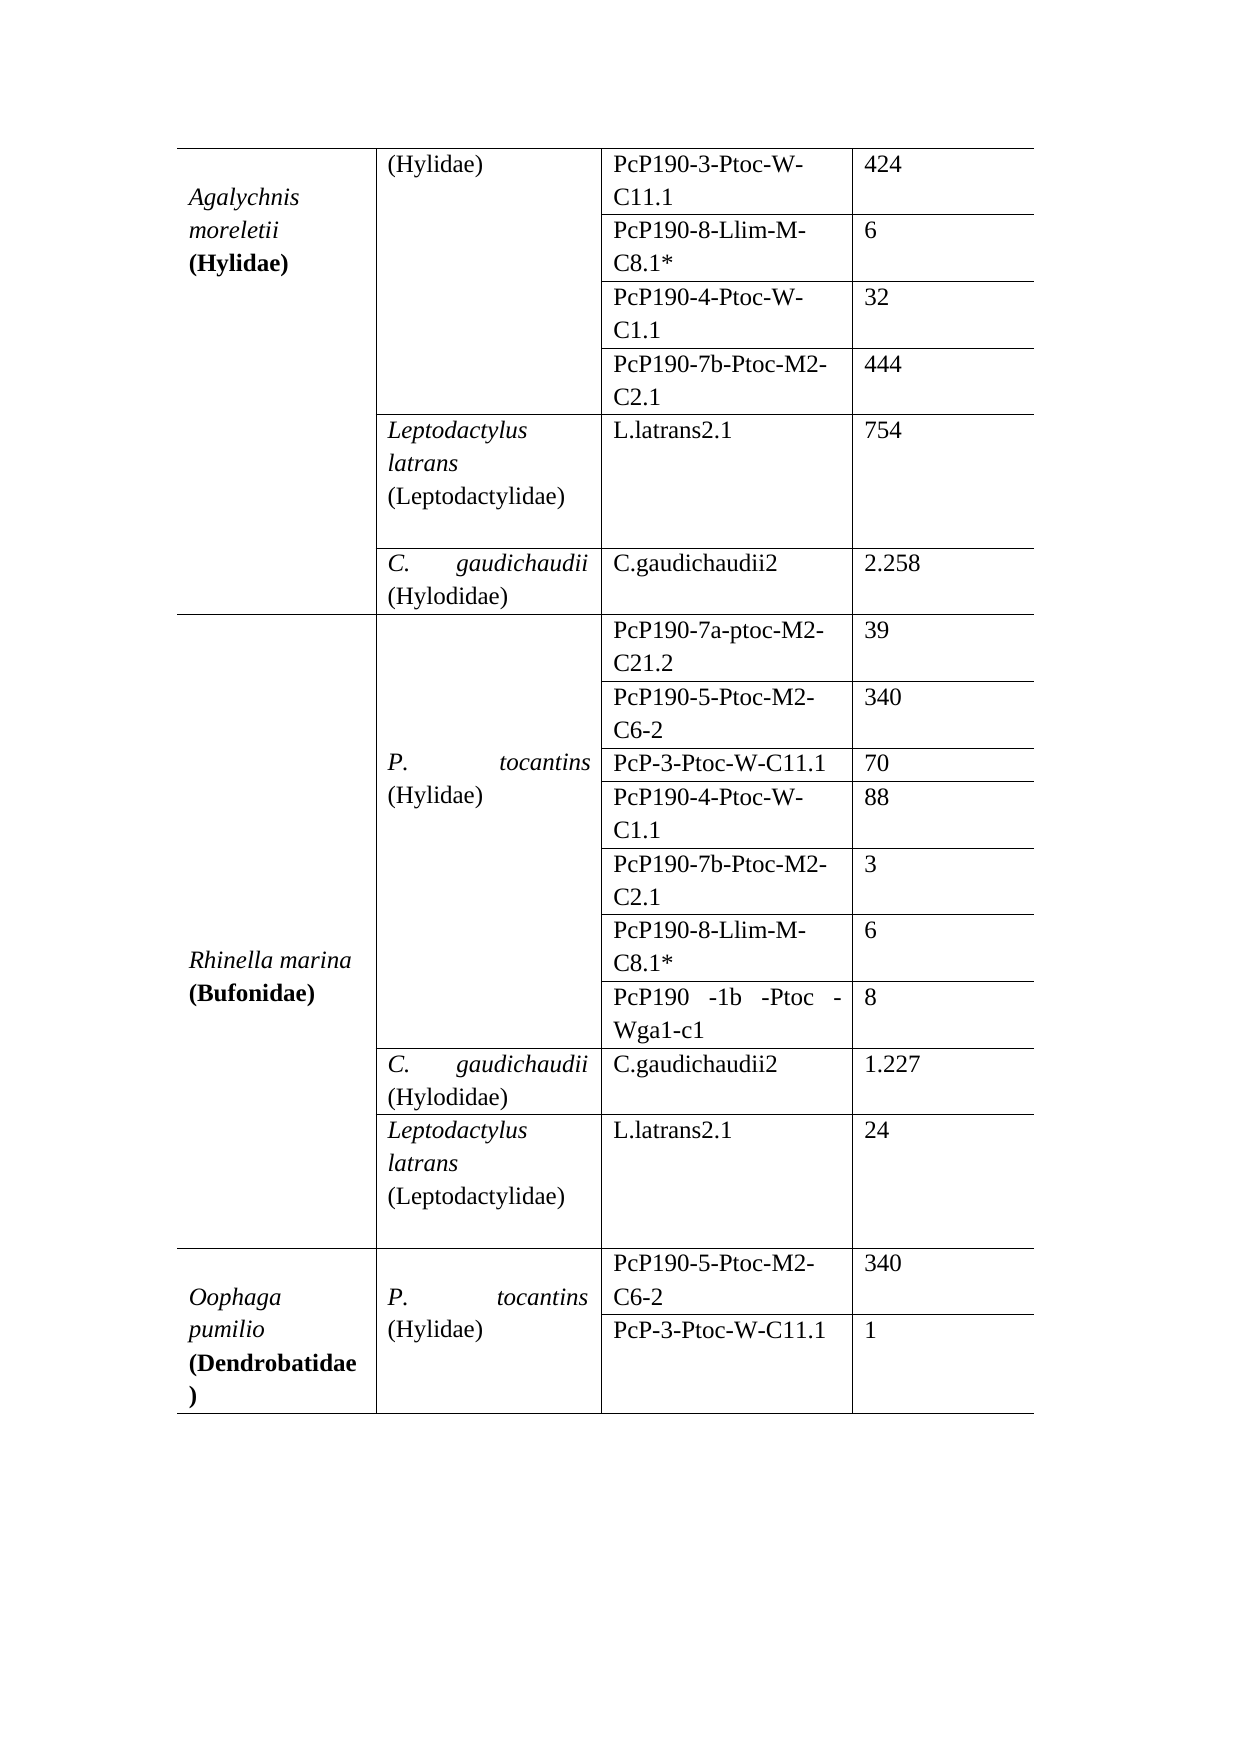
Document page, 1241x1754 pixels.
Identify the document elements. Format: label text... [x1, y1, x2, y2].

table_cell PcP190 -1b -Ptoc -Wga1-c1 [602, 982, 852, 1048]
table_cell P. tocantins (Hylidae) [377, 615, 601, 1048]
table_cell 6 [853, 915, 1034, 981]
table_cell 32 [853, 282, 1034, 348]
table_cell PcP190-5-Ptoc-M2-C6-2 [602, 682, 852, 747]
table_cell PcP-3-Ptoc-W-C11.1 [602, 1315, 852, 1413]
table_cell 340 [853, 682, 1034, 747]
table_cell 70 [853, 749, 1034, 781]
table_cell 1 [853, 1315, 1034, 1413]
table_cell PcP190-5-Ptoc-M2-C6-2 [602, 1249, 852, 1314]
table_cell P. tocantins (Hylidae) [377, 1249, 601, 1413]
table_cell 340 [853, 1249, 1034, 1314]
table_cell PcP190-4-Ptoc-W-C1.1 [602, 782, 852, 848]
table_cell C. gaudichaudii (Hylodidae) [377, 1049, 601, 1114]
table_cell C.gaudichaudii2 [602, 1049, 852, 1114]
table_cell PcP190-7a-ptoc-M2-C21.2 [602, 615, 852, 681]
table_cell 6 [853, 215, 1034, 281]
table_cell 88 [853, 782, 1034, 848]
table_cell 424 [853, 149, 1034, 214]
table_cell Rhinella marina (Bufonidae) [177, 615, 376, 1247]
table_cell 1.227 [853, 1049, 1034, 1114]
table_cell C.gaudichaudii2 [602, 549, 852, 614]
table_cell PcP190-7b-Ptoc-M2-C2.1 [602, 849, 852, 914]
table_cell Leptodactylus latrans (Leptodactylidae) [377, 1115, 601, 1247]
table_cell PcP190-8-Llim-M-C8.1* [602, 915, 852, 981]
table_cell PcP190-8-Llim-M-C8.1* [602, 215, 852, 281]
table_cell 8 [853, 982, 1034, 1048]
table_cell 2.258 [853, 549, 1034, 614]
table_cell 754 [853, 415, 1034, 547]
table_cell Leptodactylus latrans (Leptodactylidae) [377, 415, 601, 547]
table_cell PcP190-3-Ptoc-W-C11.1 [602, 149, 852, 214]
table_cell 3 [853, 849, 1034, 914]
table_cell 24 [853, 1115, 1034, 1247]
table_cell PcP-3-Ptoc-W-C11.1 [602, 749, 852, 781]
table_cell 39 [853, 615, 1034, 681]
table_cell PcP190-7b-Ptoc-M2-C2.1 [602, 349, 852, 414]
table_cell C. gaudichaudii (Hylodidae) [377, 549, 601, 614]
table_cell 444 [853, 349, 1034, 414]
table_cell L.latrans2.1 [602, 415, 852, 547]
table_cell L.latrans2.1 [602, 1115, 852, 1247]
table_cell Oophaga pumilio (Dendrobatidae) [177, 1249, 376, 1413]
table_cell PcP190-4-Ptoc-W-C1.1 [602, 282, 852, 348]
